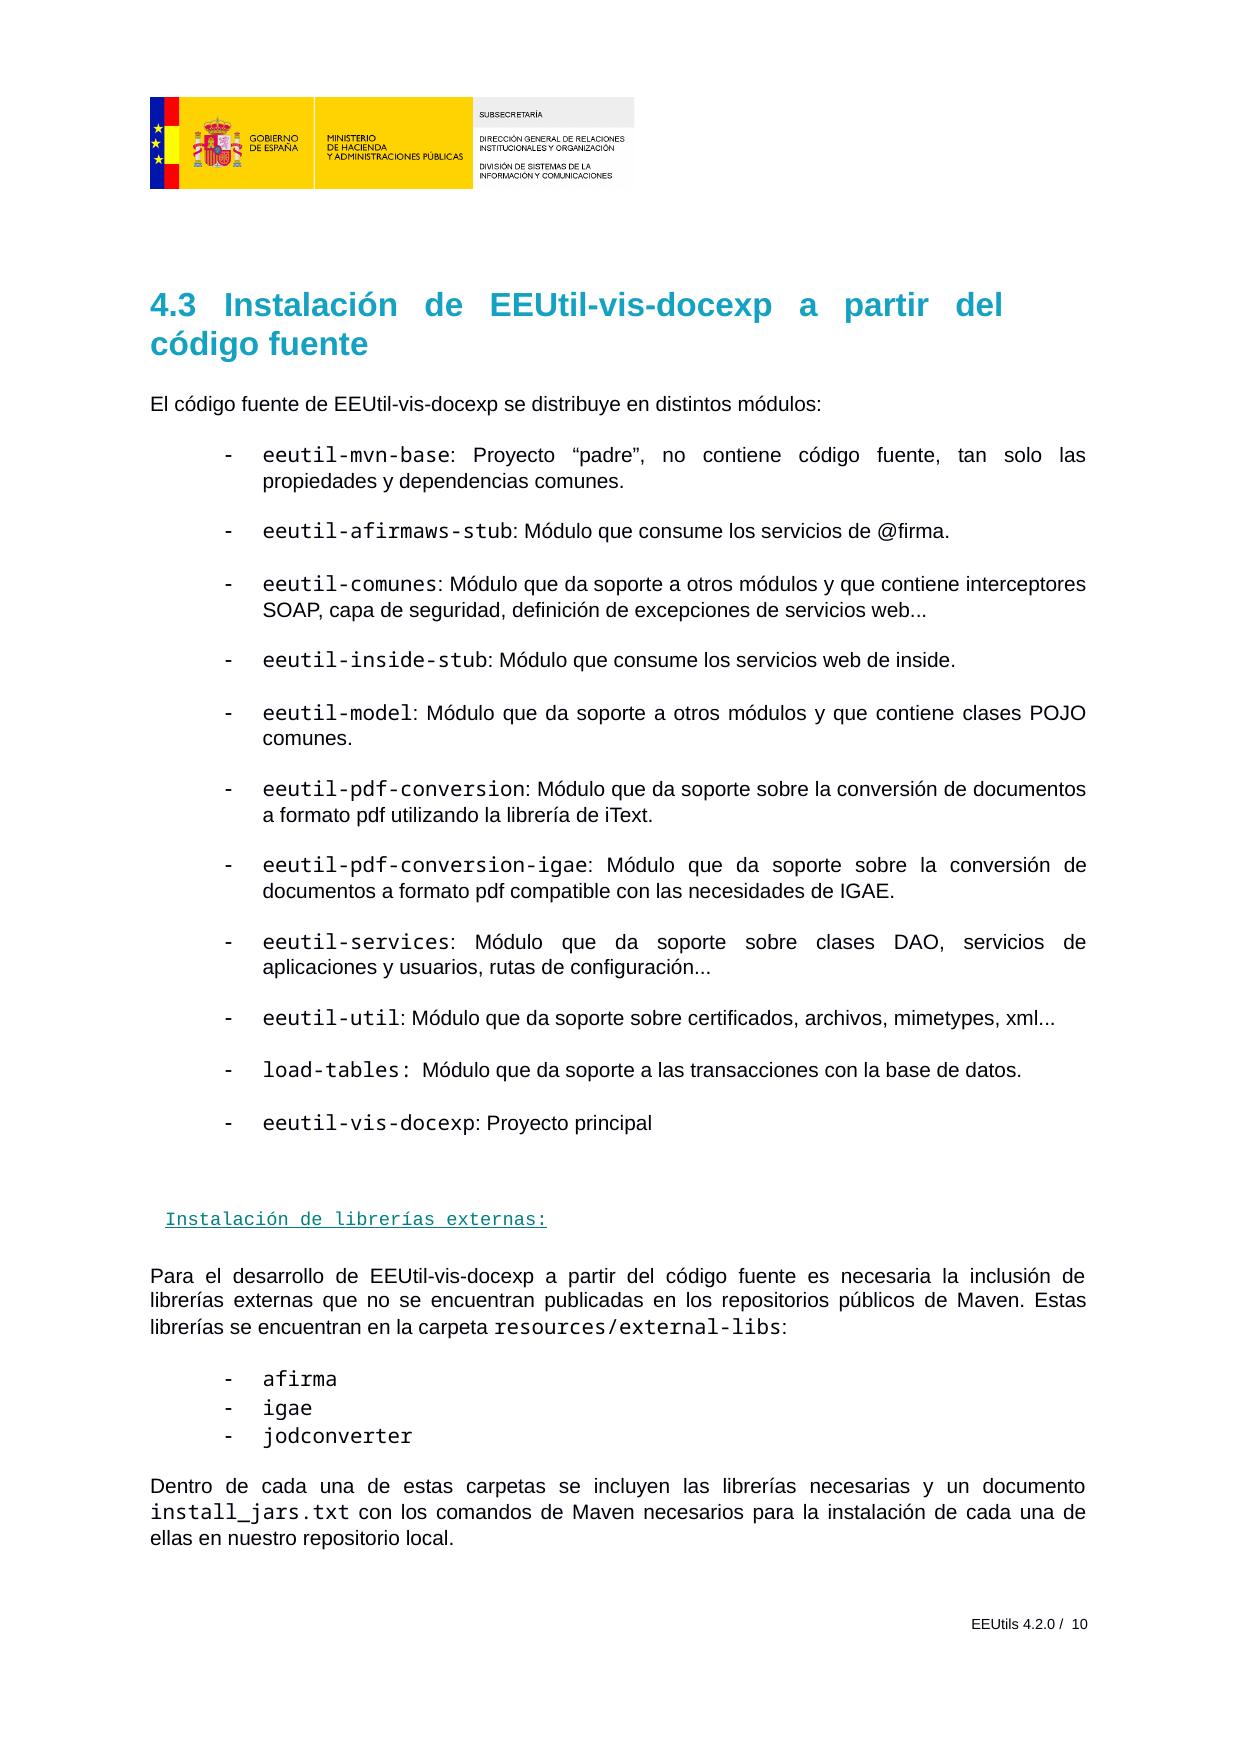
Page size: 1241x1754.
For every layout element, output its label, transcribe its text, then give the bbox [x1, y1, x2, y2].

list eeutil-services: Módulo que da soporte sobre clases DAO, servicios de aplicaciones y usuarios, rutas de configuración... [225, 927, 1087, 979]
list eeutil-vis-docexp: Proyecto principal [225, 1108, 1087, 1136]
list eeutil-pdf-conversion-igae: Módulo que da soporte sobre la conversión de documentos a formato pdf compatible con las necesidades de IGAE. [225, 850, 1087, 903]
list eeutil-afirmaws-stub: Módulo que consume los servicios de @firma. [225, 517, 1087, 545]
list eeutil-util: Módulo que da soporte sobre certificados, archivos, mimetypes, xml... [225, 1003, 1087, 1032]
subtitle Instalación de librerías externas: [165, 1209, 1004, 1231]
text Dentro de cada una de estas carpetas se incluyen las librerías necesarias y un documento install_jars.txt con los comandos de Maven necesarios para la instalación de cada una de ellas en nuestro repositorio local. [150, 1473, 1087, 1550]
subtitle Instalación de EEUtil-vis-docexp a partir del código fuente [150, 285, 1004, 362]
list afirma [225, 1364, 1087, 1393]
list igae [225, 1393, 1087, 1421]
list eeutil-pdf-conversion: Módulo que da soporte sobre la conversión de documentos a formato pdf utilizando la librería de iText. [225, 774, 1087, 826]
text Para el desarrollo de EEUtil-vis-docexp a partir del código fuente es necesaria la inclusión de librerías externas que no se encuentran publicadas en los repositorios públicos de Maven. Estas librerías se encuentran en la carpeta resources/external-libs: [150, 1264, 1087, 1340]
picture [150, 97, 635, 189]
list eeutil-mvn-base: Proyecto “padre”, no contiene código fuente, tan solo las propiedades y dependencias comunes. [225, 440, 1087, 493]
list jodconverter [225, 1421, 1087, 1449]
text El código fuente de EEUtil-vis-docexp se distribuye en distintos módulos: [150, 392, 1087, 416]
list eeutil-model: Módulo que da soporte a otros módulos y que contiene clases POJO comunes. [225, 698, 1087, 750]
list load-tables: Módulo que da soporte a las transacciones con la base de datos. [225, 1056, 1087, 1084]
list eeutil-inside-stub: Módulo que consume los servicios web de inside. [225, 645, 1087, 674]
list eeutil-comunes: Módulo que da soporte a otros módulos y que contiene interceptores SOAP, capa de seguridad, definición de excepciones de servicios web... [225, 569, 1087, 621]
